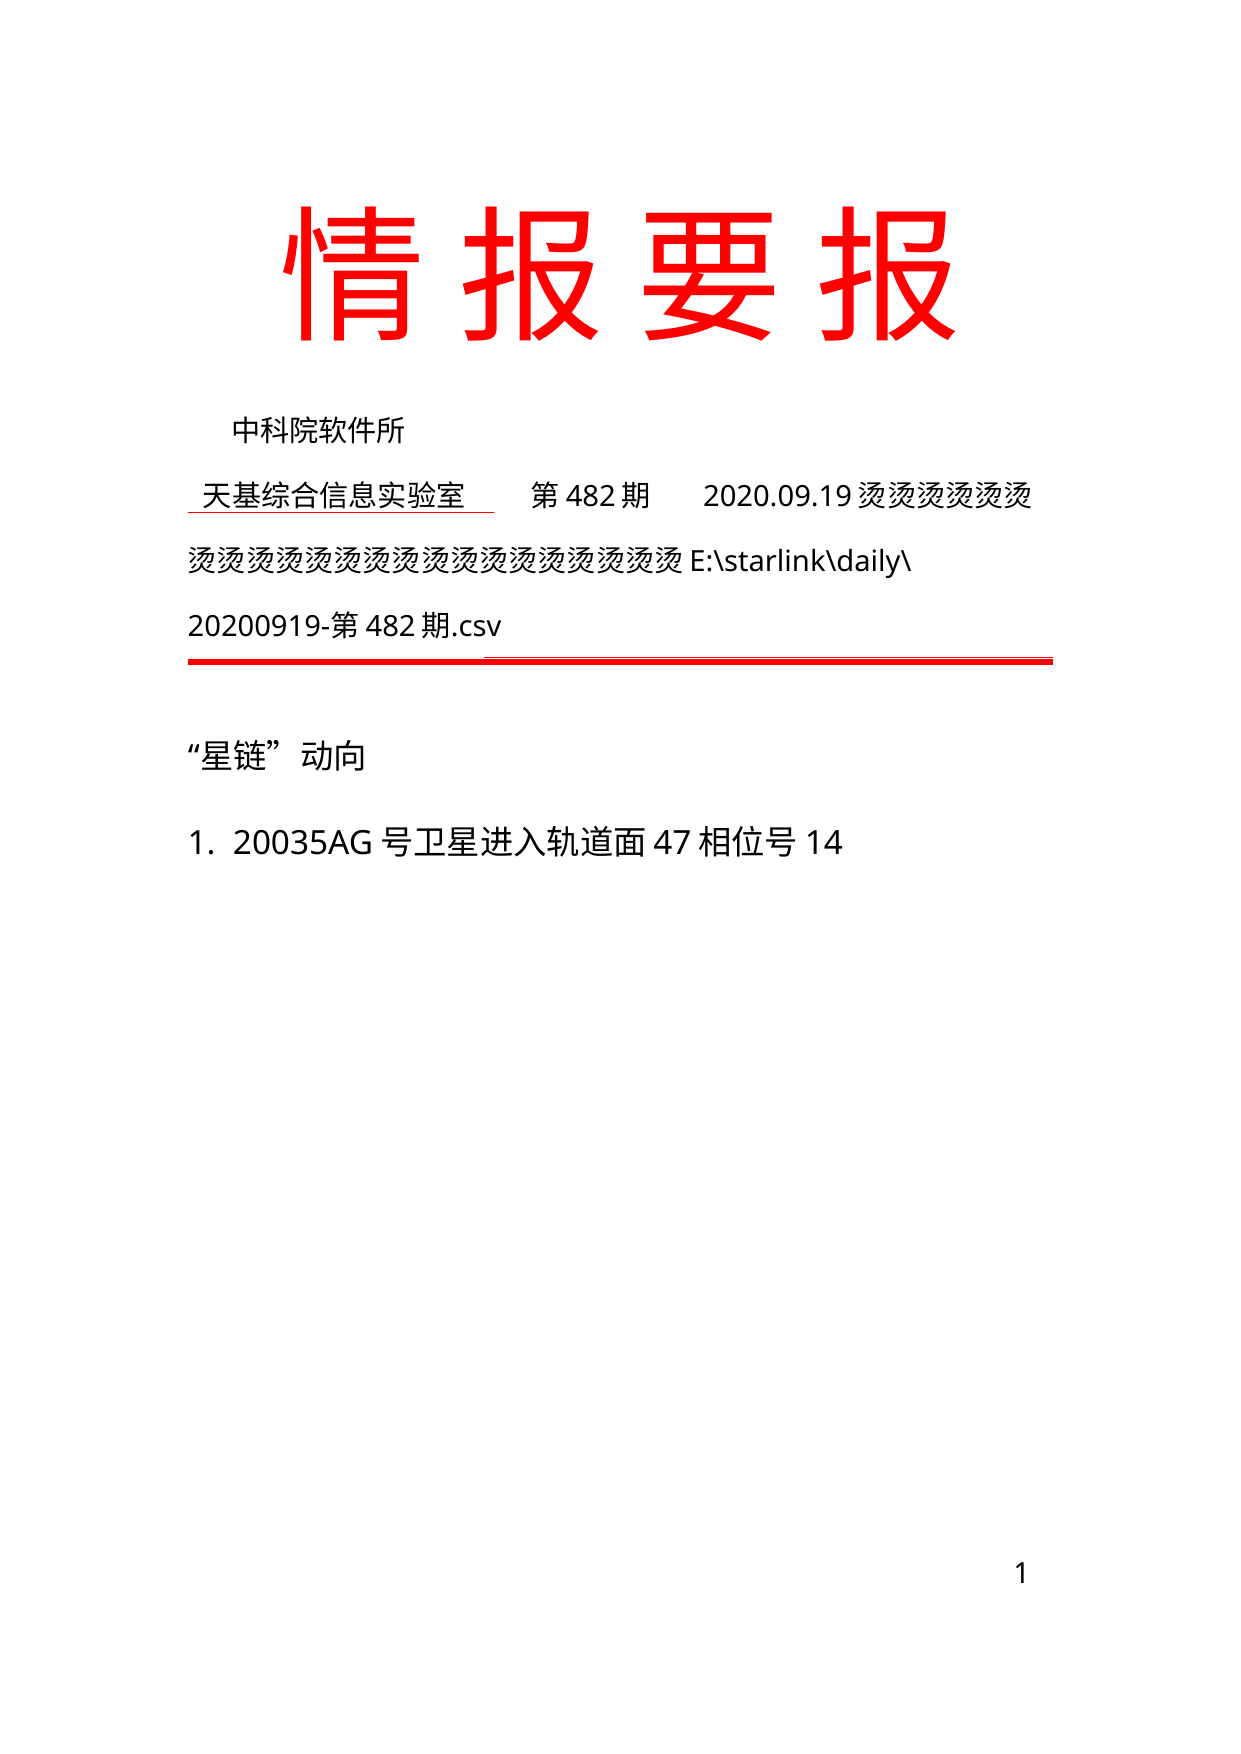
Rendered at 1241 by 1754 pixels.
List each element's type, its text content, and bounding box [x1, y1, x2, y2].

text 中科院软件所 [187, 397, 1053, 462]
text 天基综合信息实验室 第482期 2020.09.19烫烫烫烫烫烫烫烫烫烫烫烫烫烫烫烫烫烫烫烫烫烫烫E:\starlink\daily\20200919-第482期.csv [187, 462, 1053, 722]
text 1. 20035AG号卫星进入轨道面47相位号14 [187, 808, 1029, 967]
text 情 报 要 报 [187, 152, 1053, 380]
subtitle “星链”动向 [188, 722, 1029, 787]
